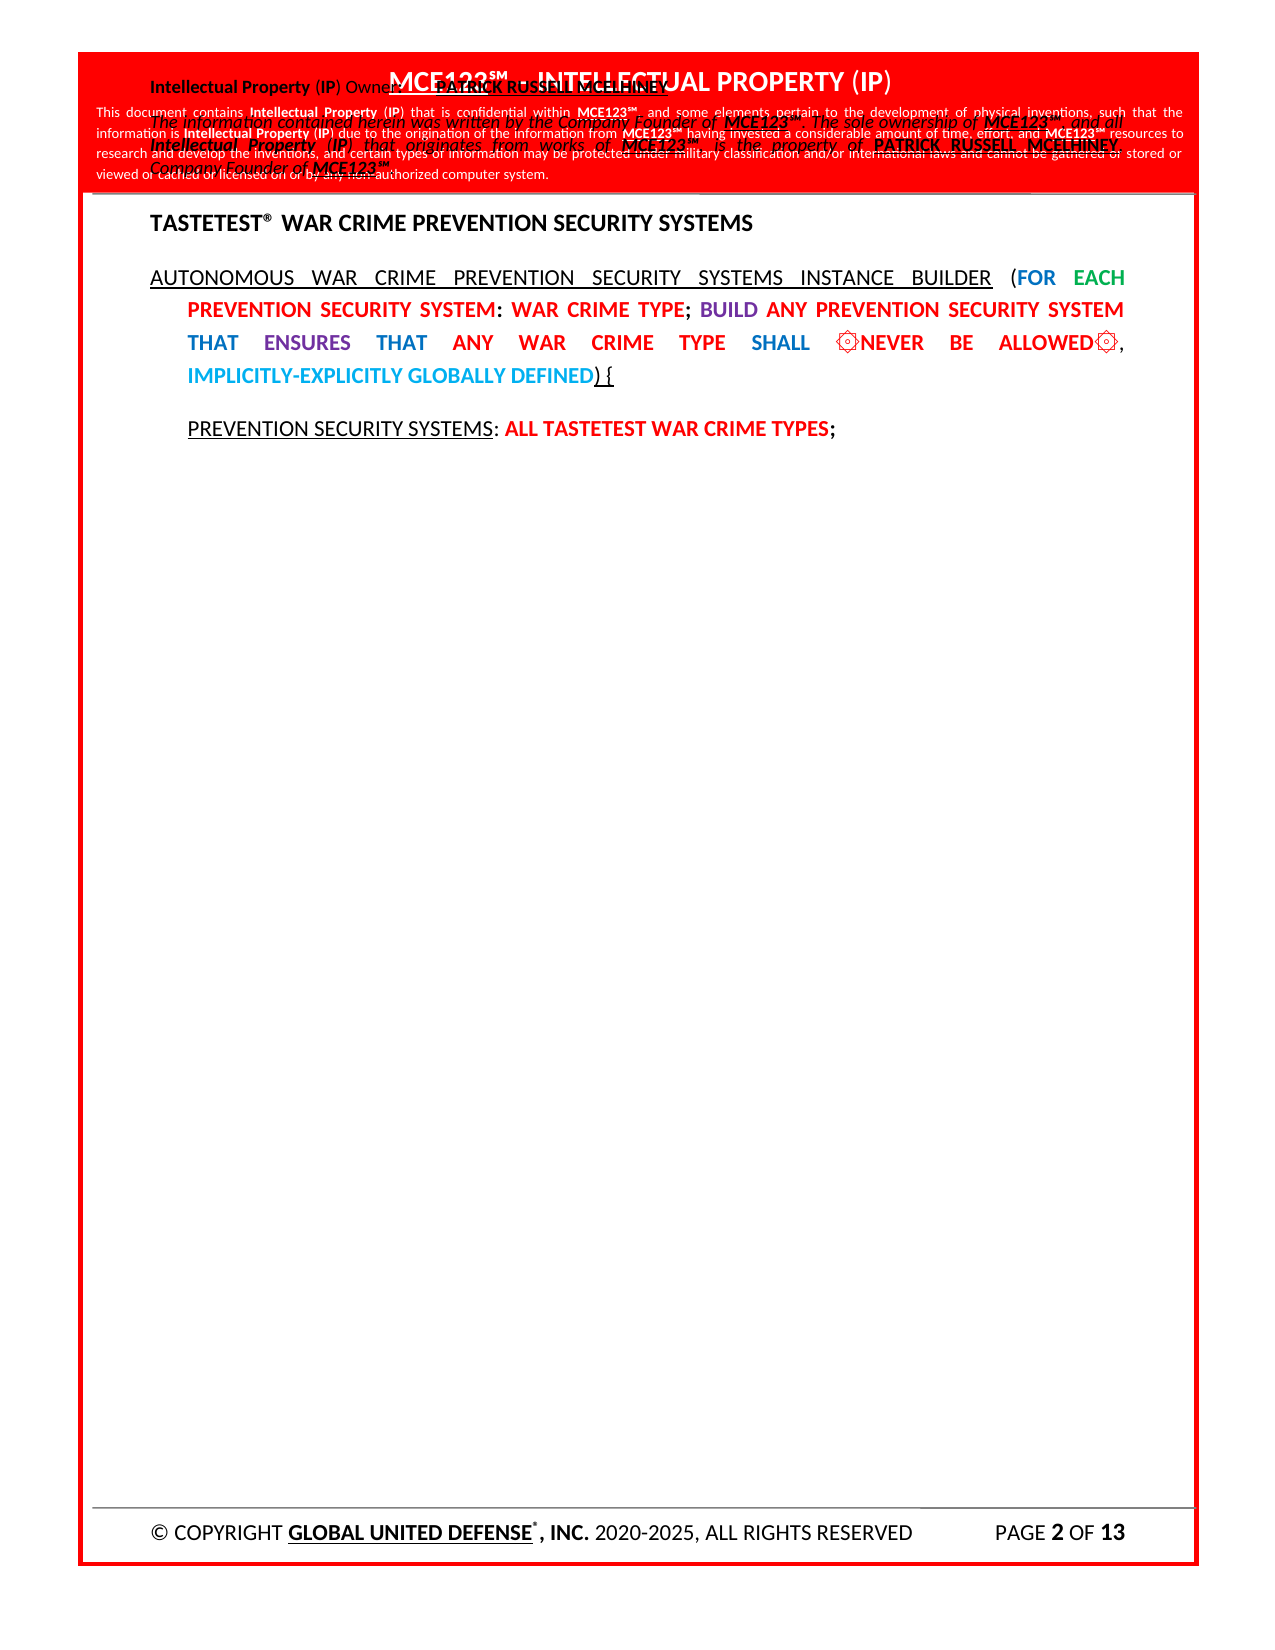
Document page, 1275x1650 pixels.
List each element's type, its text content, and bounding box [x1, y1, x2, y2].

text TASTETEST® WAR CRIME PREVENTION SECURITY SYSTEMS [150, 207, 1125, 238]
text PREVENTION SECURITY SYSTEMS: ALL TASTETEST WAR CRIME TYPES; [187, 414, 1125, 442]
text AUTONOMOUS WAR CRIME PREVENTION SECURITY SYSTEMS INSTANCE BUILDER (FOR EACH PREVENTION SECURITY SYSTEM: WAR CRIME TYPE; BUILD ANY PREVENTION SECURITY SYSTEM THAT ENSURES THAT ANY WAR CRIME TYPE SHALL ۞NEVER BE ALLOWED۞, IMPLICITLY-EXPLICITLY GLOBALLY DEFINED) { [150, 263, 1125, 389]
